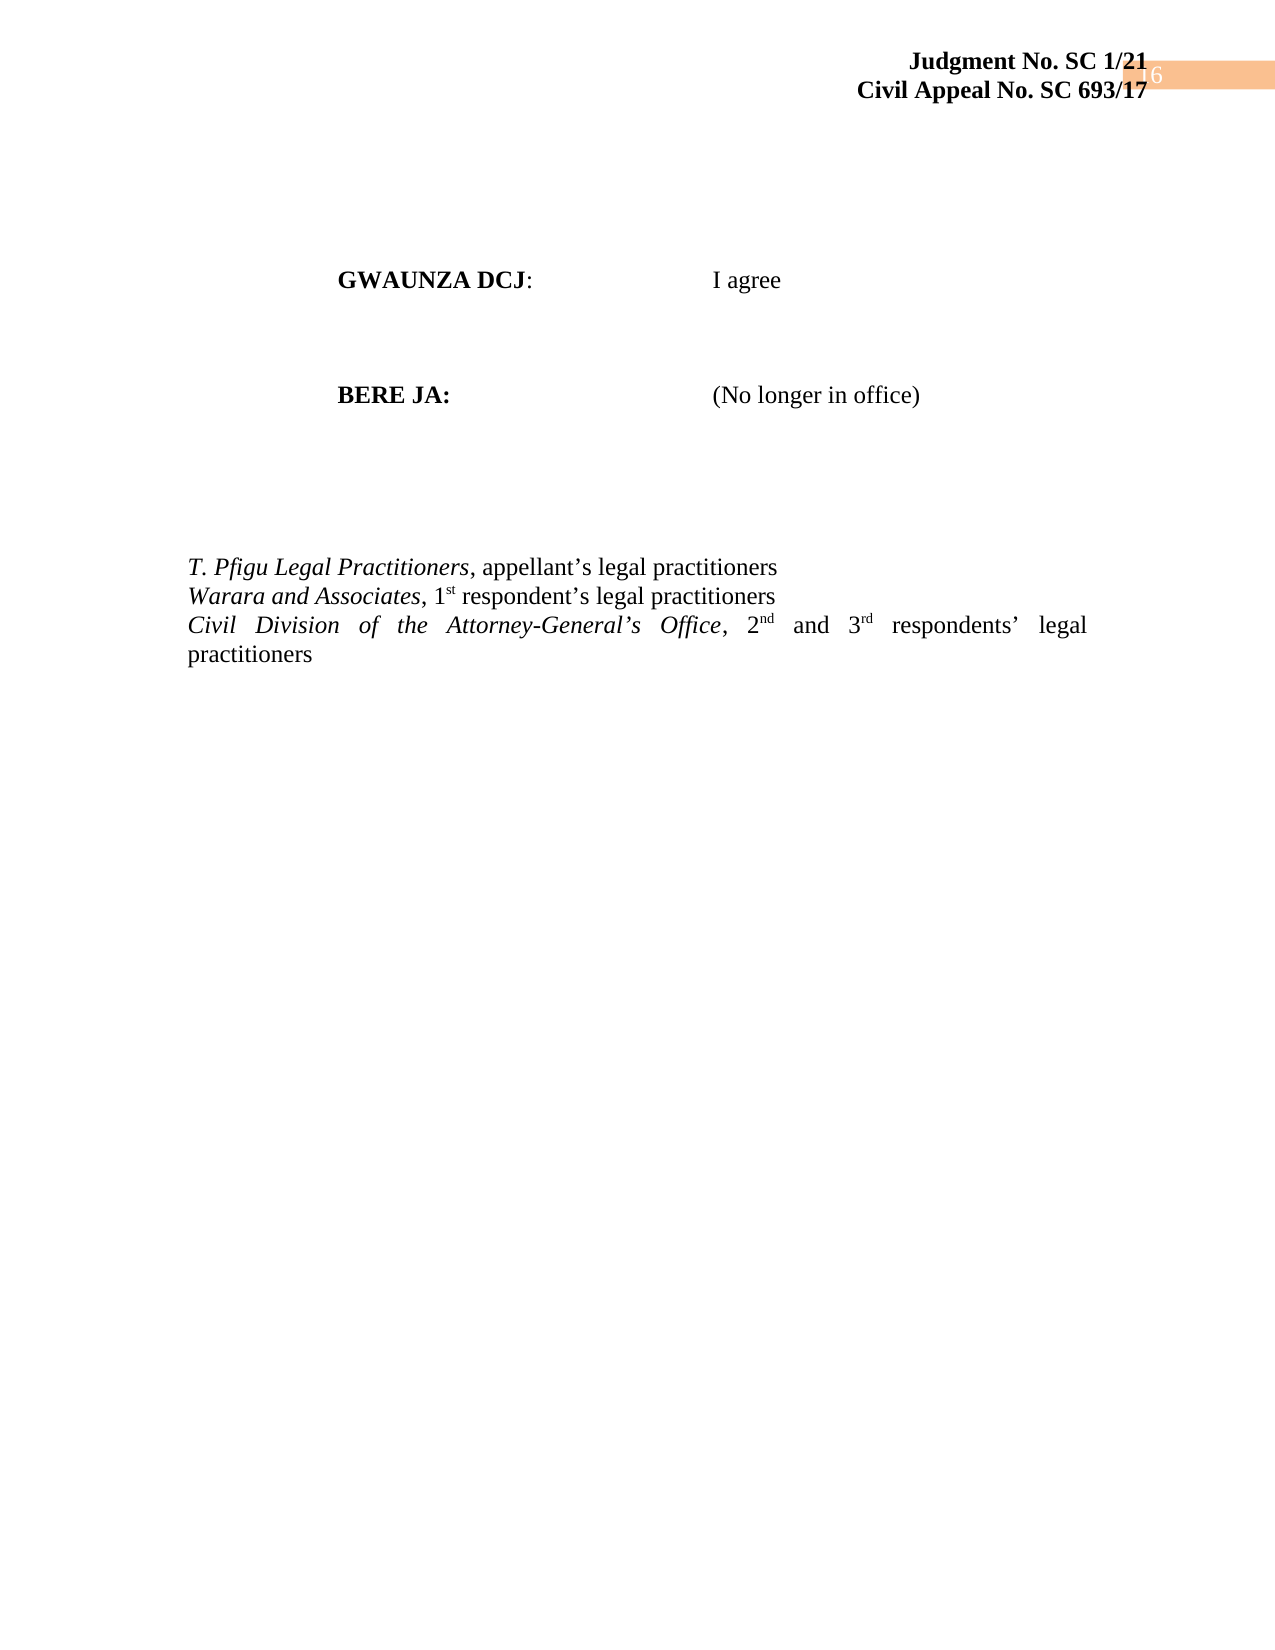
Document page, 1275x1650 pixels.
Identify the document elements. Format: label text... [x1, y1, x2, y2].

text Warara and Associates, 1st respondent’s legal practitioners [187, 581, 1087, 610]
text Civil Division of the Attorney-General’s Office, 2nd and 3rd respondents’ legal practitioners [187, 610, 1087, 667]
text BERE JA: (No longer in office) [187, 380, 1087, 409]
text T. Pfigu Legal Practitioners, appellant’s legal practitioners [187, 552, 1087, 581]
text GWAUNZA DCJ: I agree [187, 265, 1087, 294]
